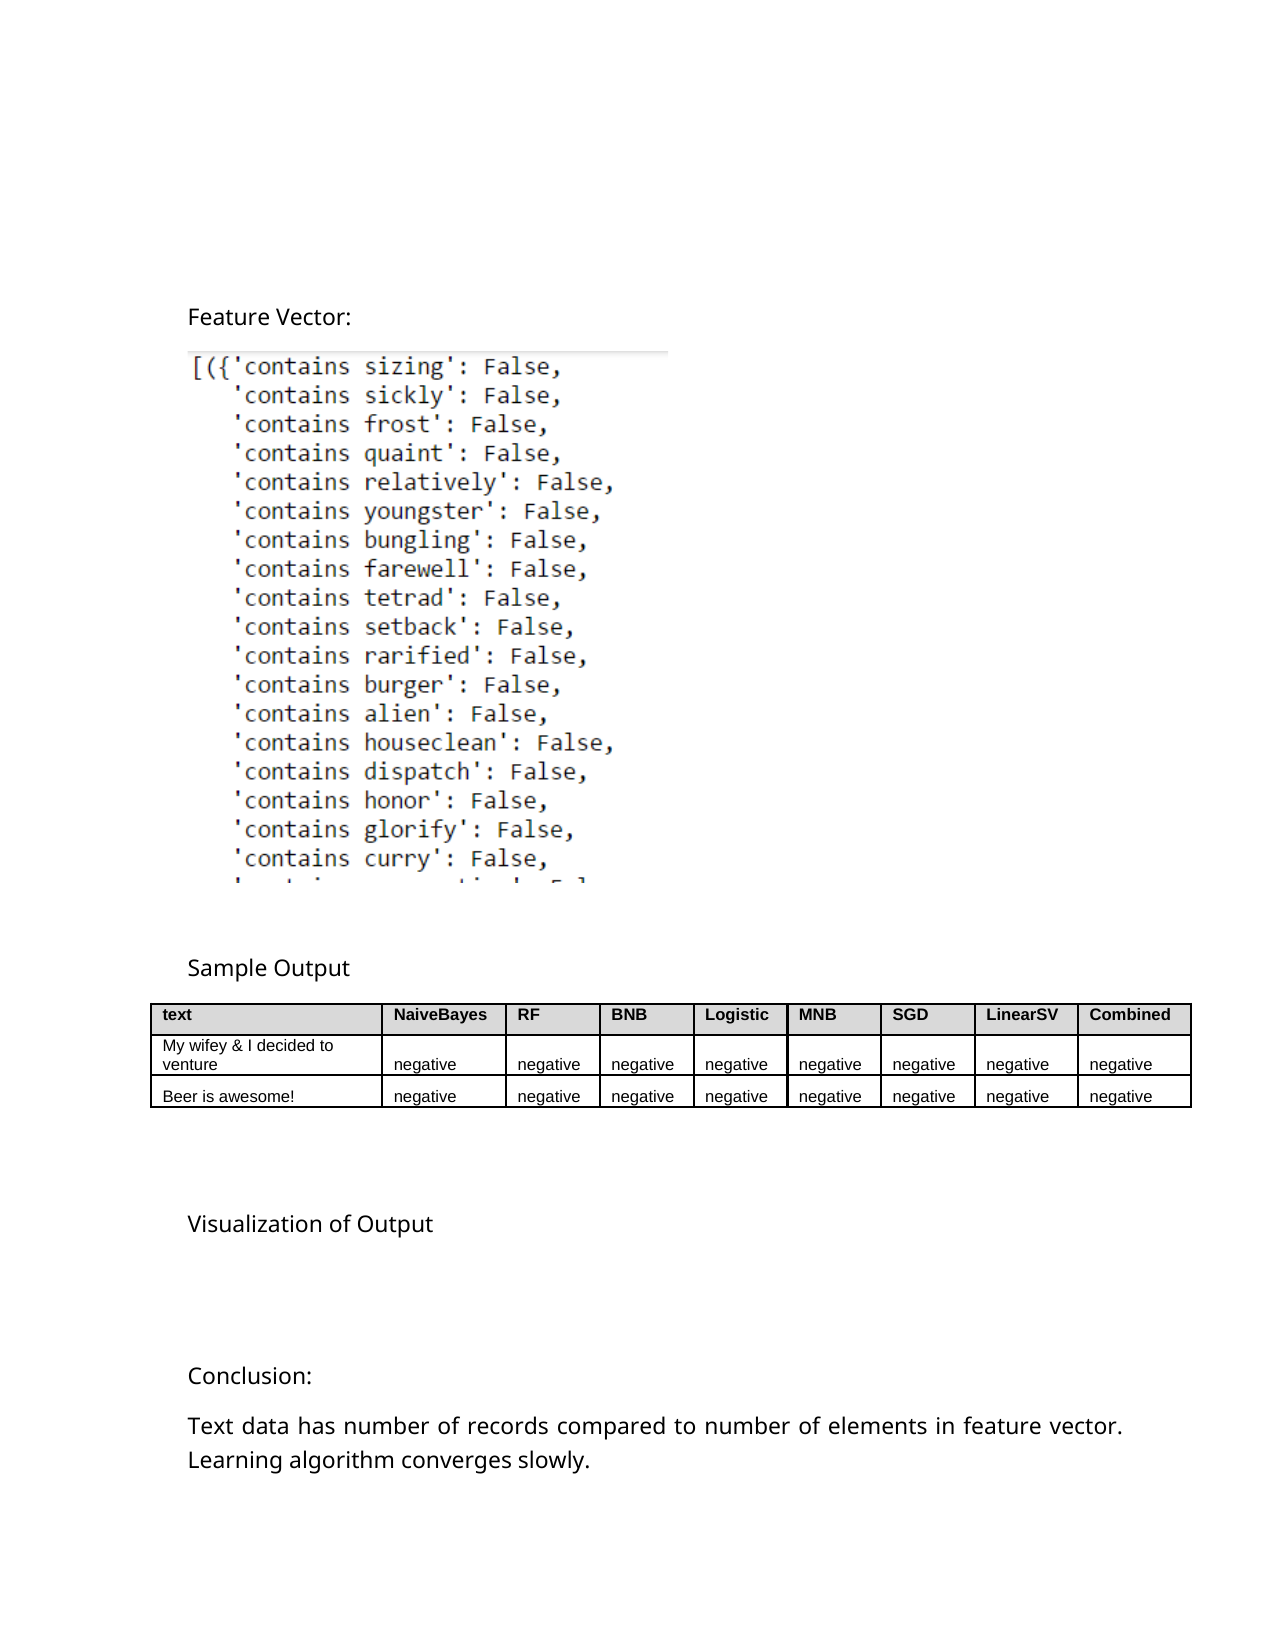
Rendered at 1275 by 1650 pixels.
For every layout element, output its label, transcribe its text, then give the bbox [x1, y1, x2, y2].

table_cell negative [882, 1076, 974, 1106]
table_header text [152, 1005, 381, 1034]
table_cell negative [976, 1036, 1077, 1074]
text Conclusion: [187, 1360, 1125, 1391]
table_header LinearSV [976, 1005, 1077, 1034]
table_cell negative [383, 1076, 505, 1106]
table_cell negative [507, 1036, 599, 1074]
table_cell negative [601, 1036, 693, 1074]
table_cell My wifey & I decided to venture [152, 1036, 381, 1074]
table_cell negative [601, 1076, 693, 1106]
table_header Combined [1079, 1005, 1190, 1034]
table_header NaiveBayes [383, 1005, 505, 1034]
table_header RF [507, 1005, 599, 1034]
table_cell negative [976, 1076, 1077, 1106]
table_header SGD [882, 1005, 974, 1034]
table_cell Beer is awesome! [152, 1076, 381, 1106]
text Sample Output [187, 952, 1125, 983]
table_header MNB [789, 1005, 880, 1034]
table_cell negative [507, 1076, 599, 1106]
table_cell negative [1079, 1036, 1190, 1074]
picture [187, 351, 669, 883]
table_cell negative [789, 1036, 880, 1074]
table_cell negative [1079, 1076, 1190, 1106]
table_cell negative [882, 1036, 974, 1074]
text Feature Vector: [187, 301, 1125, 332]
table_header BNB [601, 1005, 693, 1034]
table_cell negative [789, 1076, 880, 1106]
text Visualization of Output [187, 1208, 1125, 1240]
table_cell negative [695, 1036, 786, 1074]
table_cell negative [695, 1076, 786, 1106]
table_header Logistic [695, 1005, 786, 1034]
table_cell negative [383, 1036, 505, 1074]
text Text data has number of records compared to number of elements in feature vector. Learning algorithm converges slowly. [187, 1410, 1125, 1475]
